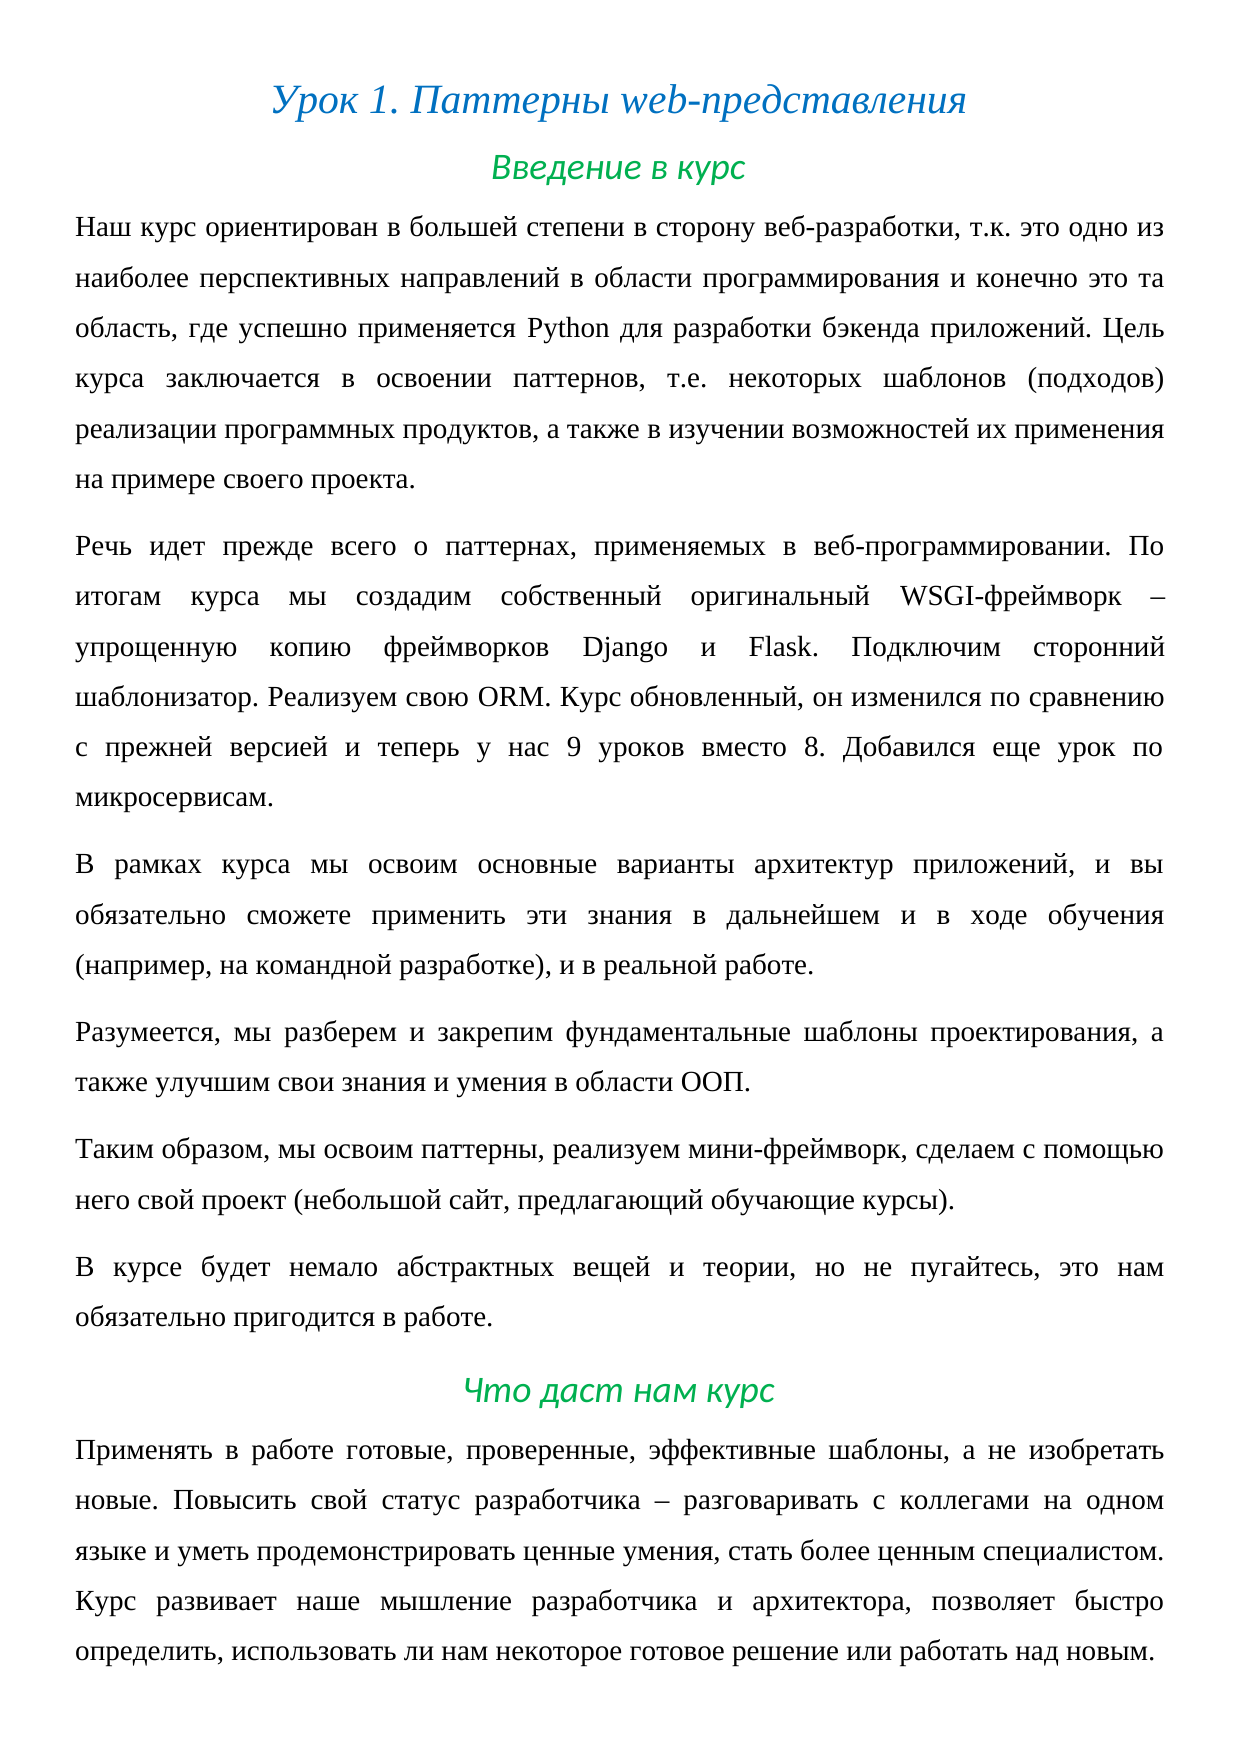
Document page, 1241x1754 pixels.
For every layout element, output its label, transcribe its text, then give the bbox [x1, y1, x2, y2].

text Урок 1. Паттерны web-представления [75, 75, 1165, 123]
text В рамках курса мы освоим основные варианты архитектур приложений, и вы обязательно сможете применить эти знания в дальнейшем и в ходе обучения (например, на командной разработке), и в реальной работе. [75, 847, 1165, 981]
text В курсе будет немало абстрактных вещей и теории, но не пугайтесь, это нам обязательно пригодится в работе. [75, 1249, 1165, 1333]
text Таким образом, мы освоим паттерны, реализуем мини-фреймворк, сделаем с помощью него свой проект (небольшой сайт, предлагающий обучающие курсы). [75, 1131, 1165, 1215]
text Что даст нам курс [75, 1366, 1165, 1412]
text Разумеется, мы разберем и закрепим фундаментальные шаблоны проектирования, а также улучшим свои знания и умения в области ООП. [75, 1014, 1165, 1098]
text Применять в работе готовые, проверенные, эффективные шаблоны, а не изобретать новые. Повысить свой статус разработчика – разговаривать с коллегами на одном языке и уметь продемонстрировать ценные умения, стать более ценным специалистом. Курс развивает наше мышление разработчика и архитектора, позволяет быстро определить, использовать ли нам некоторое готовое решение или работать над новым. [75, 1432, 1165, 1667]
text Речь идет прежде всего о паттернах, применяемых в веб-программировании. По итогам курса мы создадим собственный оригинальный WSGI-фреймворк – упрощенную копию фреймворков Django и Flask. Подключим сторонний шаблонизатор. Реализуем свою ORM. Курс обновленный, он изменился по сравнению с прежней версией и теперь у нас 9 уроков вместо 8. Добавился еще урок по микросервисам. [75, 528, 1165, 813]
text Наш курс ориентирован в большей степени в сторону веб-разработки, т.к. это одно из наиболее перспективных направлений в области программирования и конечно это та область, где успешно применяется Python для разработки бэкенда приложений. Цель курса заключается в освоении паттернов, т.е. некоторых шаблонов (подходов) реализации программных продуктов, а также в изучении возможностей их применения на примере своего проекта. [75, 209, 1165, 494]
text Введение в курс [75, 143, 1165, 189]
